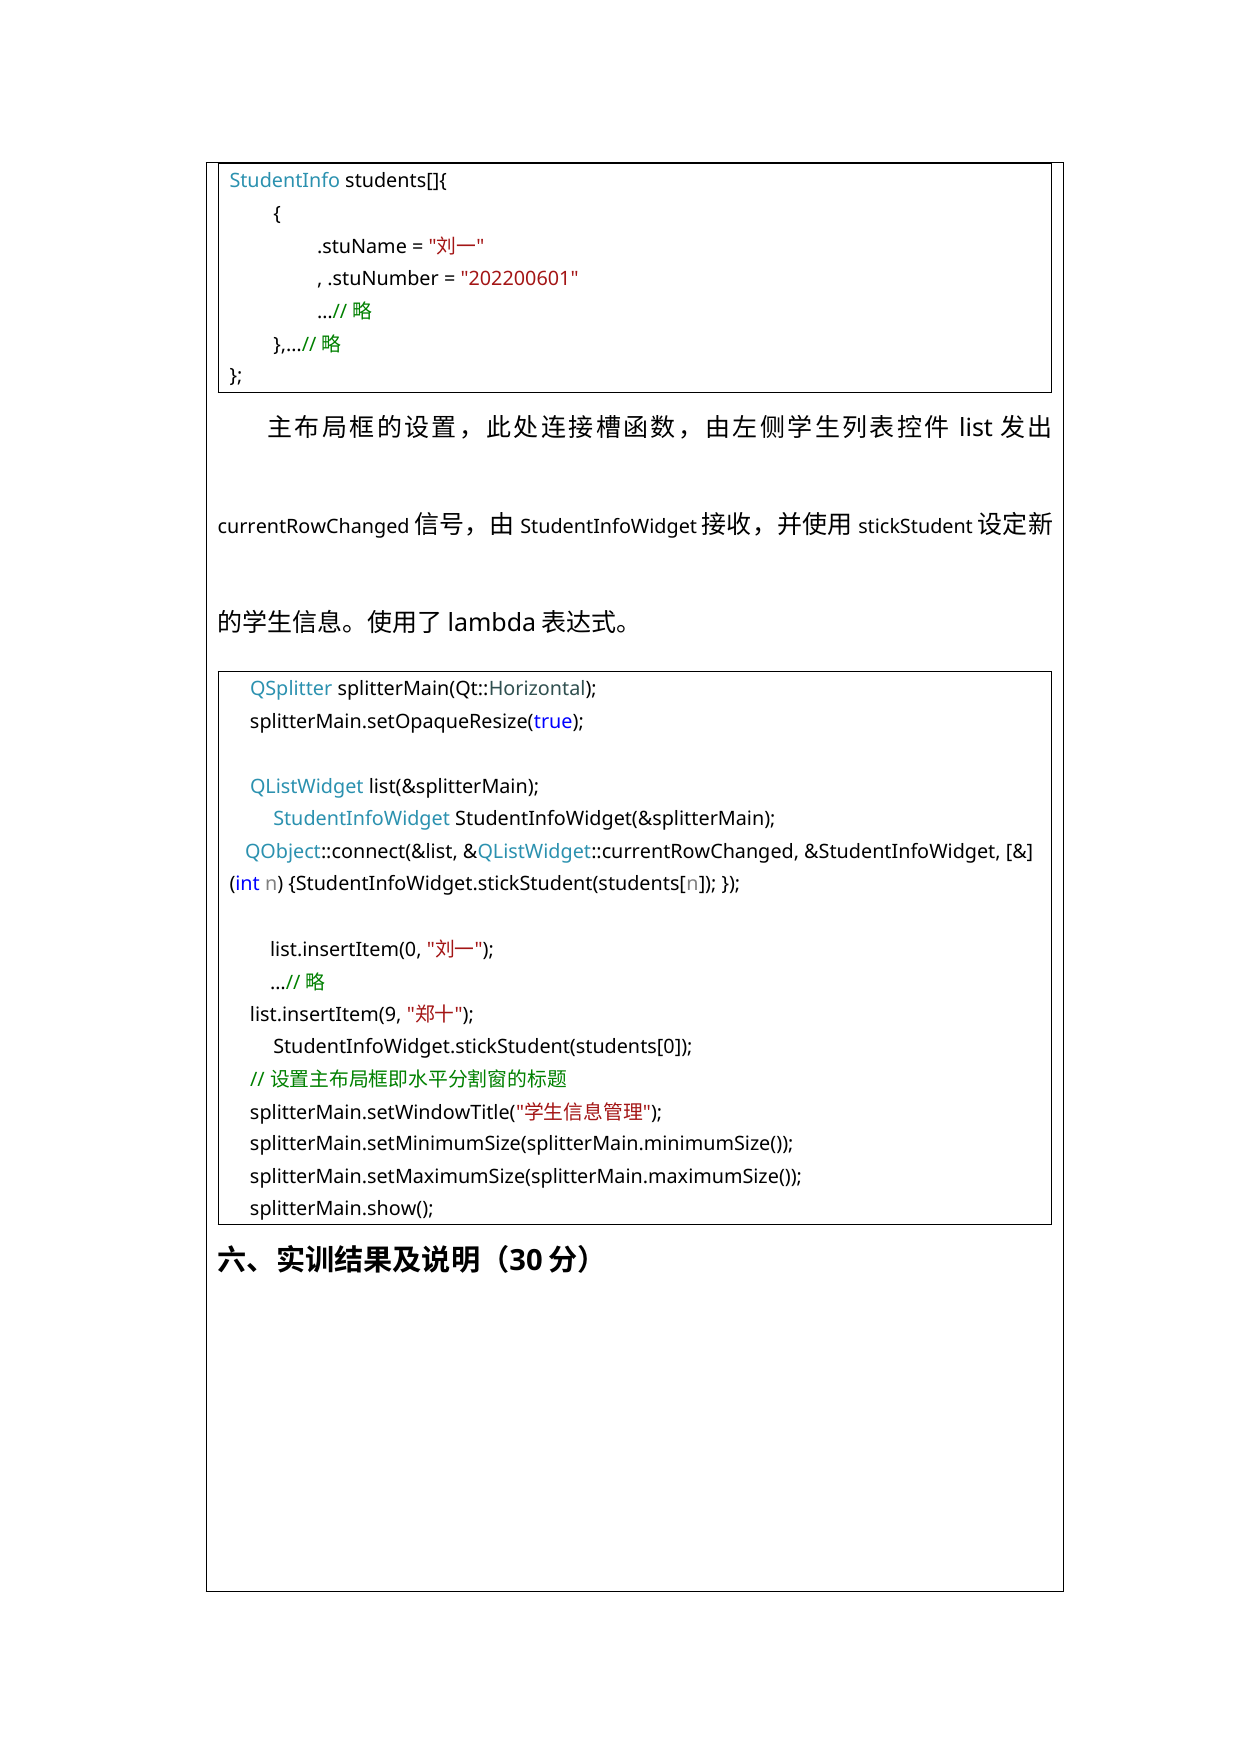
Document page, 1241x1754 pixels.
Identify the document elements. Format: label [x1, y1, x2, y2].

table_header [207, 163, 1063, 1591]
